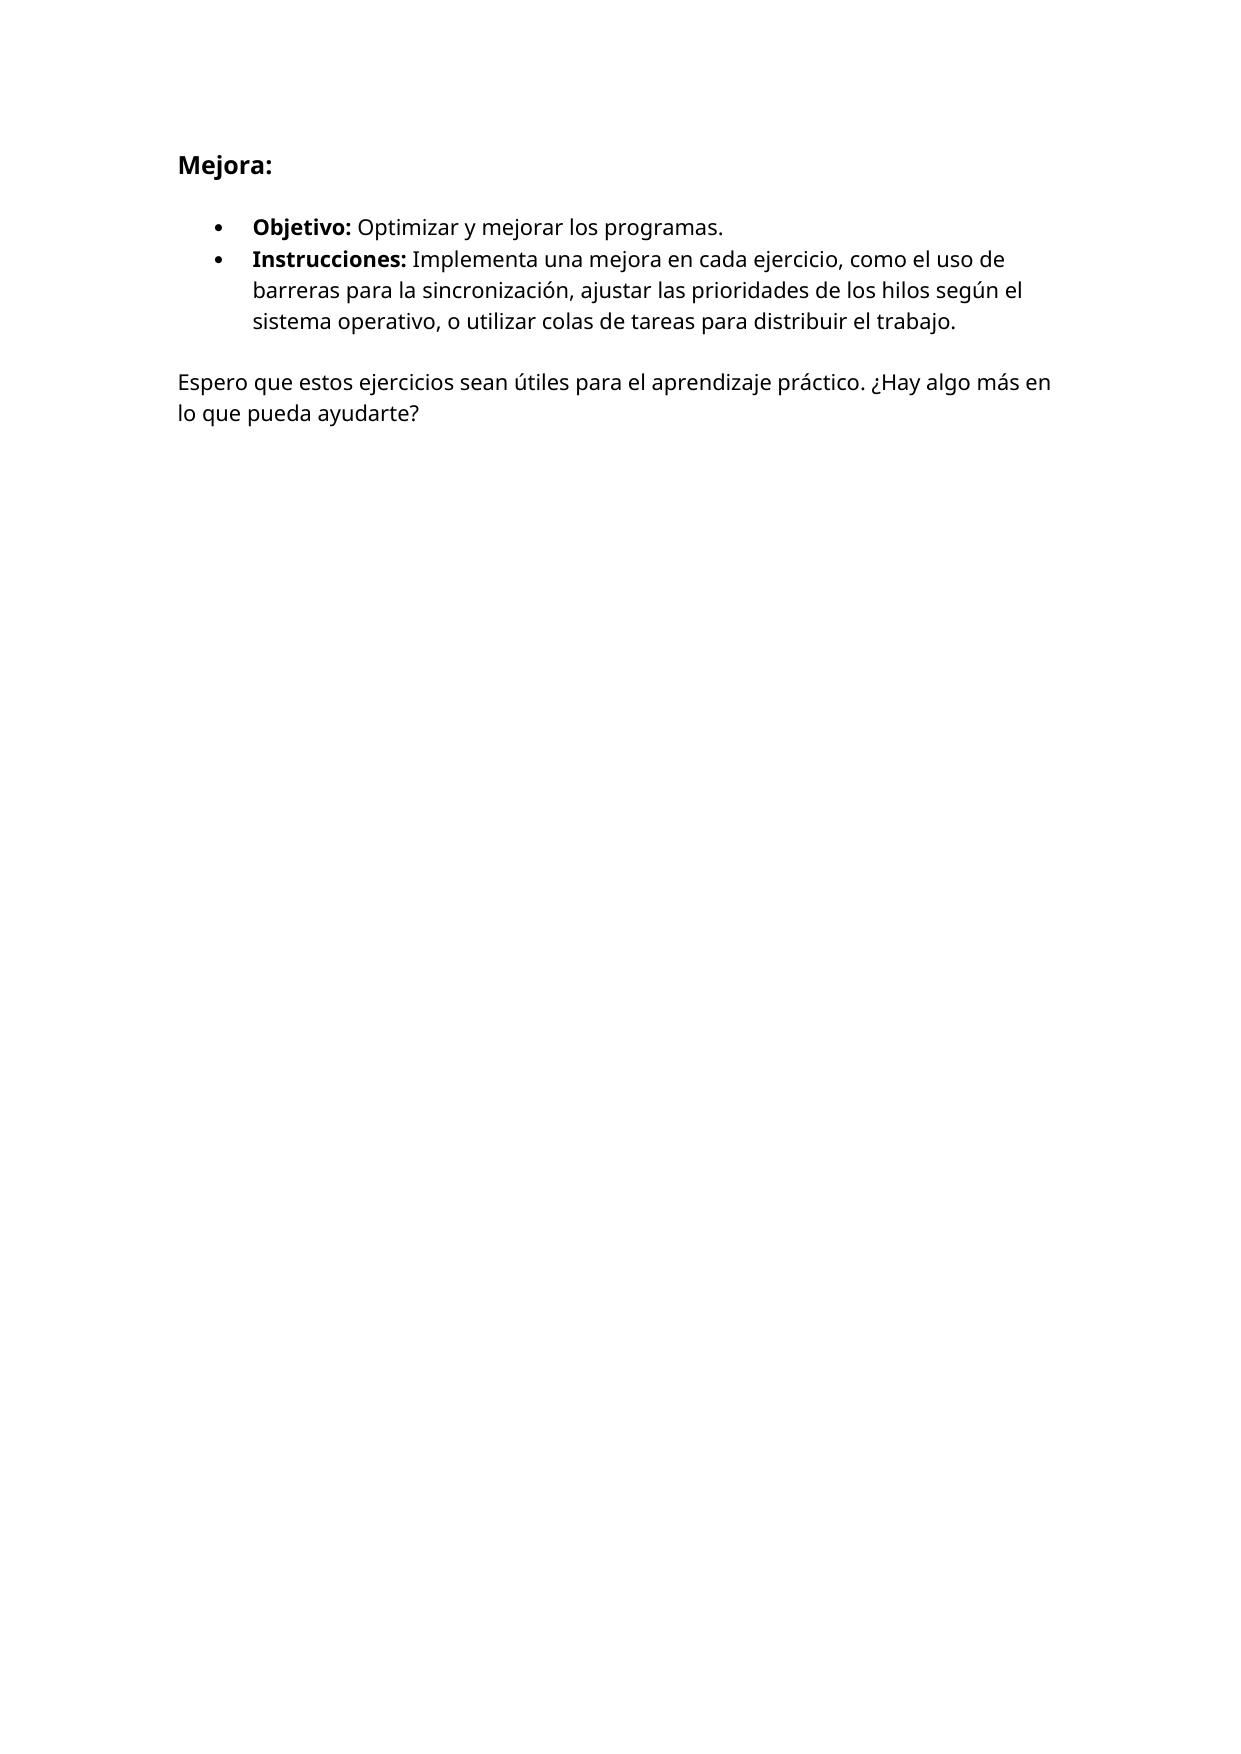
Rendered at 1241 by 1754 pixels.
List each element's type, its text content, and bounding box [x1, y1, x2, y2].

text Espero que estos ejercicios sean útiles para el aprendizaje práctico. ¿Hay algo más en lo que pueda ayudarte? [177, 365, 1063, 427]
list Instrucciones: Implementa una mejora en cada ejercicio, como el uso de barreras para la sincronización, ajustar las prioridades de los hilos según el sistema operativo, o utilizar colas de tareas para distribuir el trabajo. [215, 242, 1063, 336]
list Objetivo: Optimizar y mejorar los programas. [215, 211, 1063, 242]
text Mejora: [177, 148, 1063, 182]
